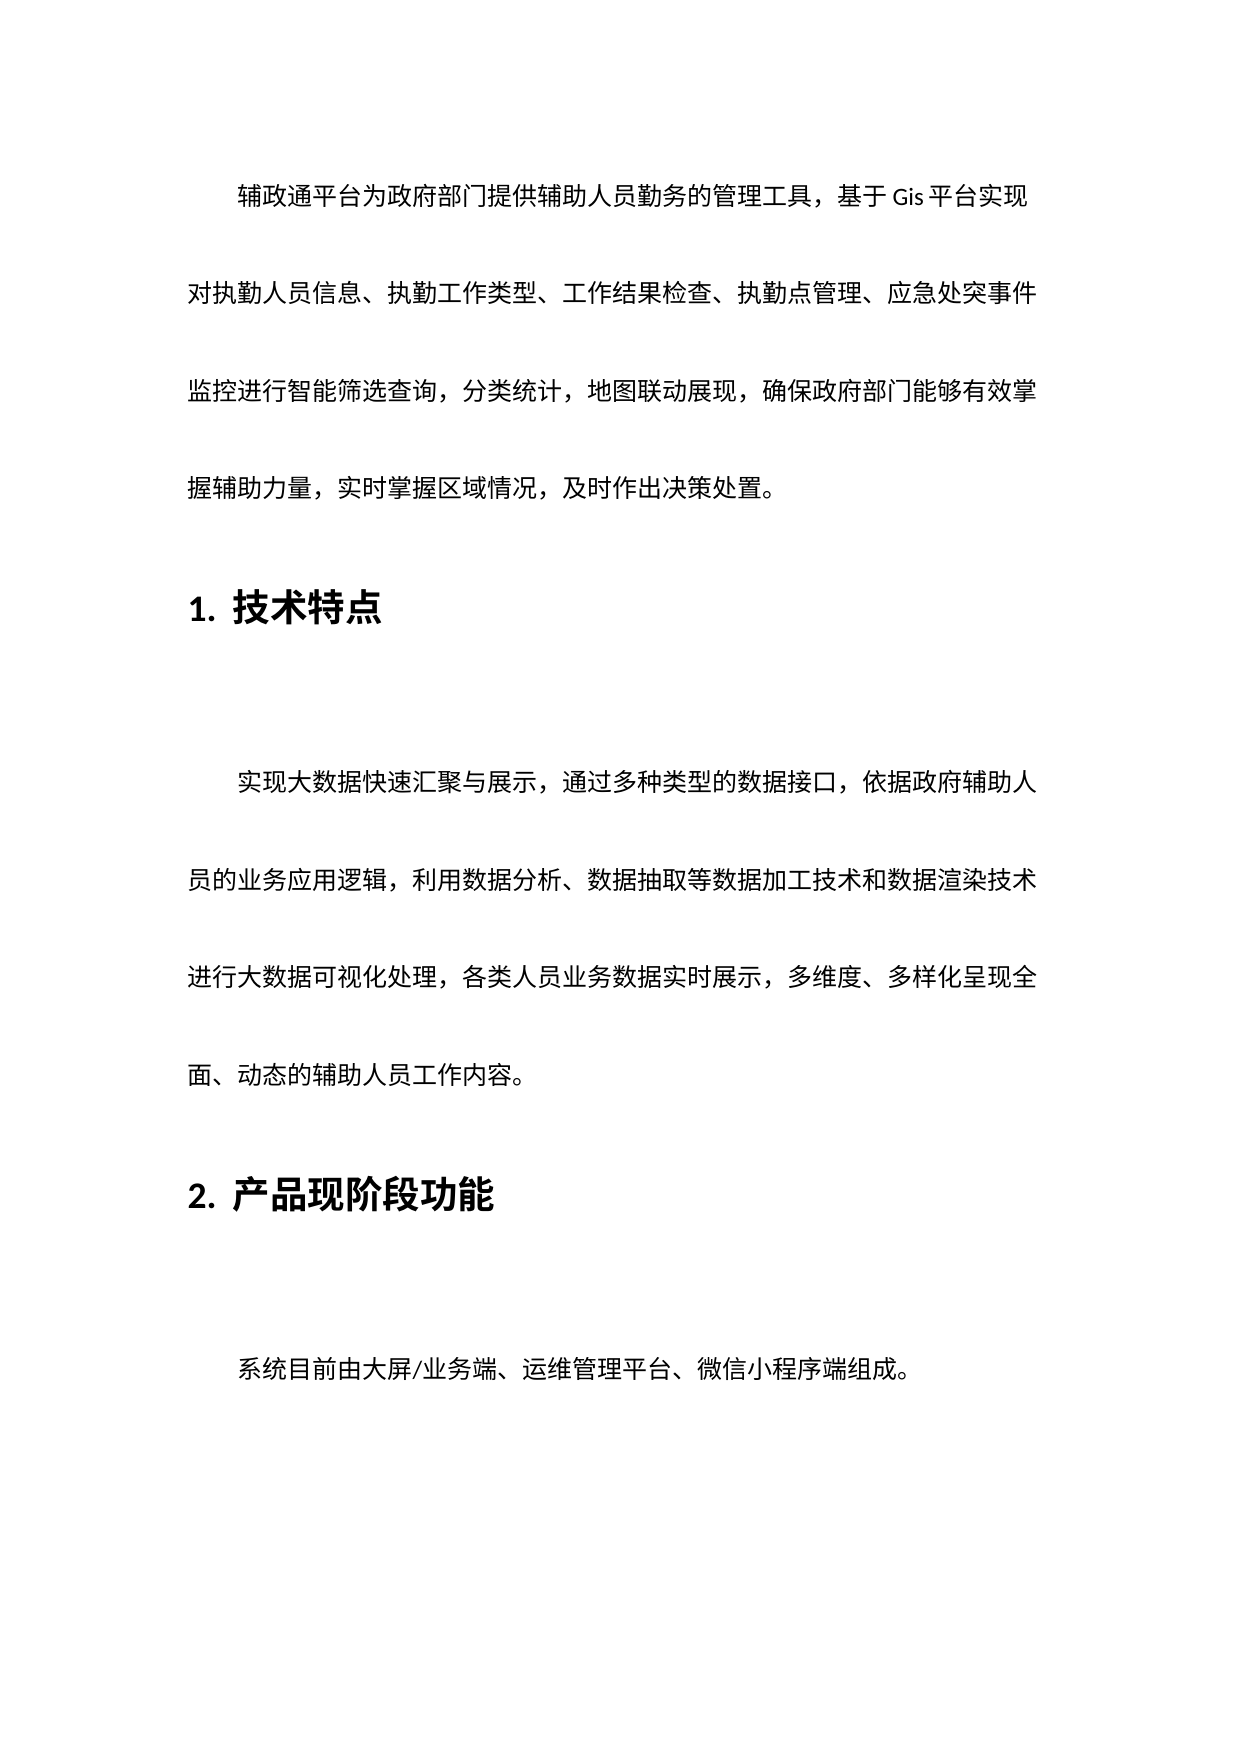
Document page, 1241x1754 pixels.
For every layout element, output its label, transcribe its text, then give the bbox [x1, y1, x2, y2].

text 系统目前由大屏/业务端、运维管理平台、微信小程序端组成。 [187, 1335, 1053, 1400]
text 实现大数据快速汇聚与展示，通过多种类型的数据接口，依据政府辅助人员的业务应用逻辑，利用数据分析、数据抽取等数据加工技术和数据渲染技术进行大数据可视化处理，各类人员业务数据实时展示，多维度、多样化呈现全面、动态的辅助人员工作内容。 [187, 748, 1053, 1106]
subtitle 技术特点 [187, 573, 1053, 638]
text 辅政通平台为政府部门提供辅助人员勤务的管理工具，基于Gis平台实现对执勤人员信息、执勤工作类型、工作结果检查、执勤点管理、应急处突事件监控进行智能筛选查询，分类统计，地图联动展现，确保政府部门能够有效掌握辅助力量，实时掌握区域情况，及时作出决策处置。 [187, 162, 1053, 519]
subtitle 产品现阶段功能 [187, 1159, 1053, 1224]
